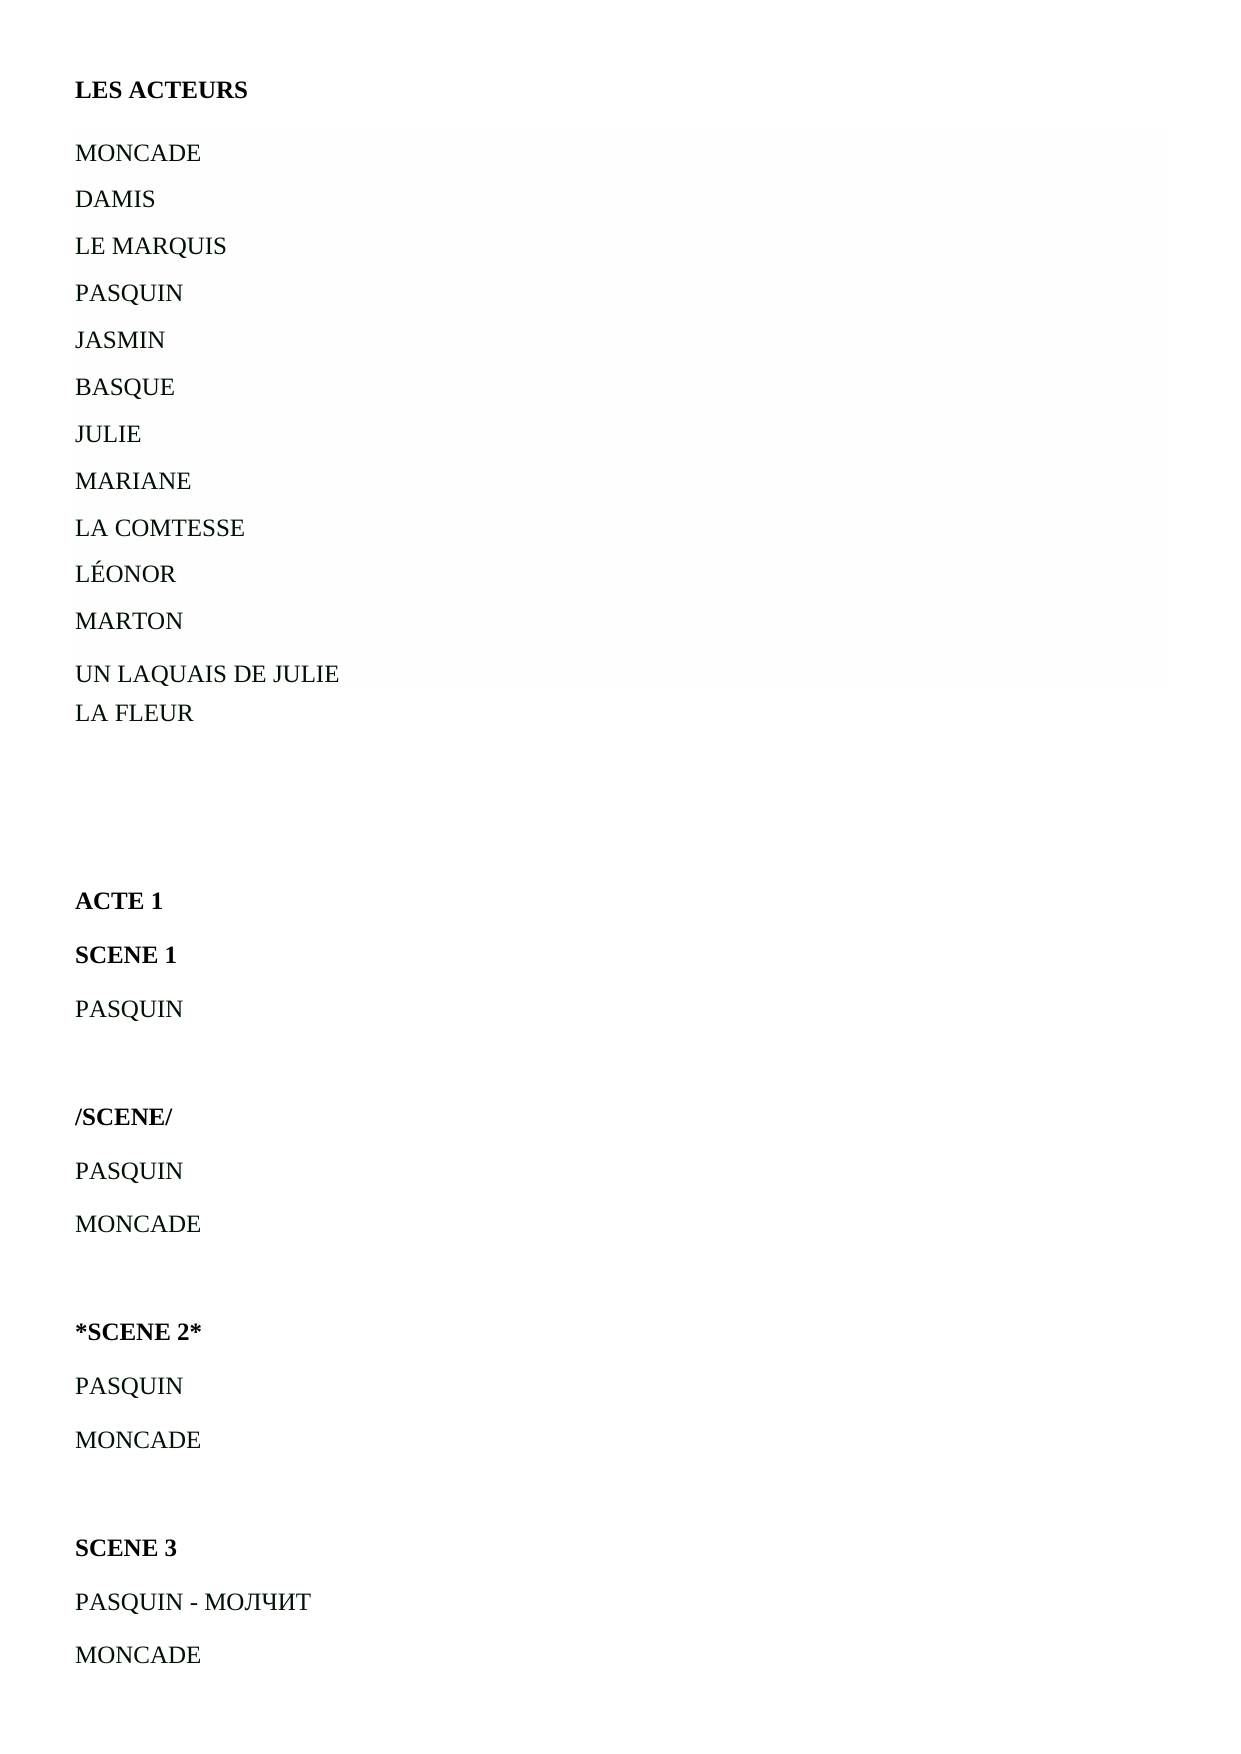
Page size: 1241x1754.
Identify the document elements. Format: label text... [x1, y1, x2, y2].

text JULIE [75, 410, 1165, 448]
text SCENE 3 [75, 1533, 1165, 1561]
text MONCADE [75, 129, 1165, 166]
text LÉONOR [75, 551, 1165, 588]
text SCENE 1 [75, 940, 1165, 969]
text LA FLEUR [75, 698, 1165, 726]
text LE MARQUIS [75, 223, 1165, 260]
text MONCADE [75, 1640, 1165, 1669]
text PASQUIN [75, 1371, 1165, 1400]
text MONCADE [75, 1209, 1165, 1238]
text MONCADE [75, 1425, 1165, 1454]
text *SCENE 2* [75, 1317, 1165, 1346]
text DAMIS [75, 176, 1165, 213]
text PASQUIN [75, 1156, 1165, 1184]
text JASMIN [75, 316, 1165, 354]
text /SCENE/ [75, 1102, 1165, 1131]
text LES ACTEURS [75, 75, 1165, 104]
text MARTON [75, 598, 1165, 635]
text ACTE 1 [75, 886, 1165, 915]
text MARIANE [75, 457, 1165, 494]
text UN LAQUAIS DE JULIE [75, 651, 1165, 688]
text LA COMTESSE [75, 504, 1165, 541]
text PASQUIN [75, 994, 1165, 1023]
text PASQUIN - МОЛЧИТ [75, 1587, 1165, 1615]
text BASQUE [75, 363, 1165, 401]
text PASQUIN [75, 269, 1165, 307]
